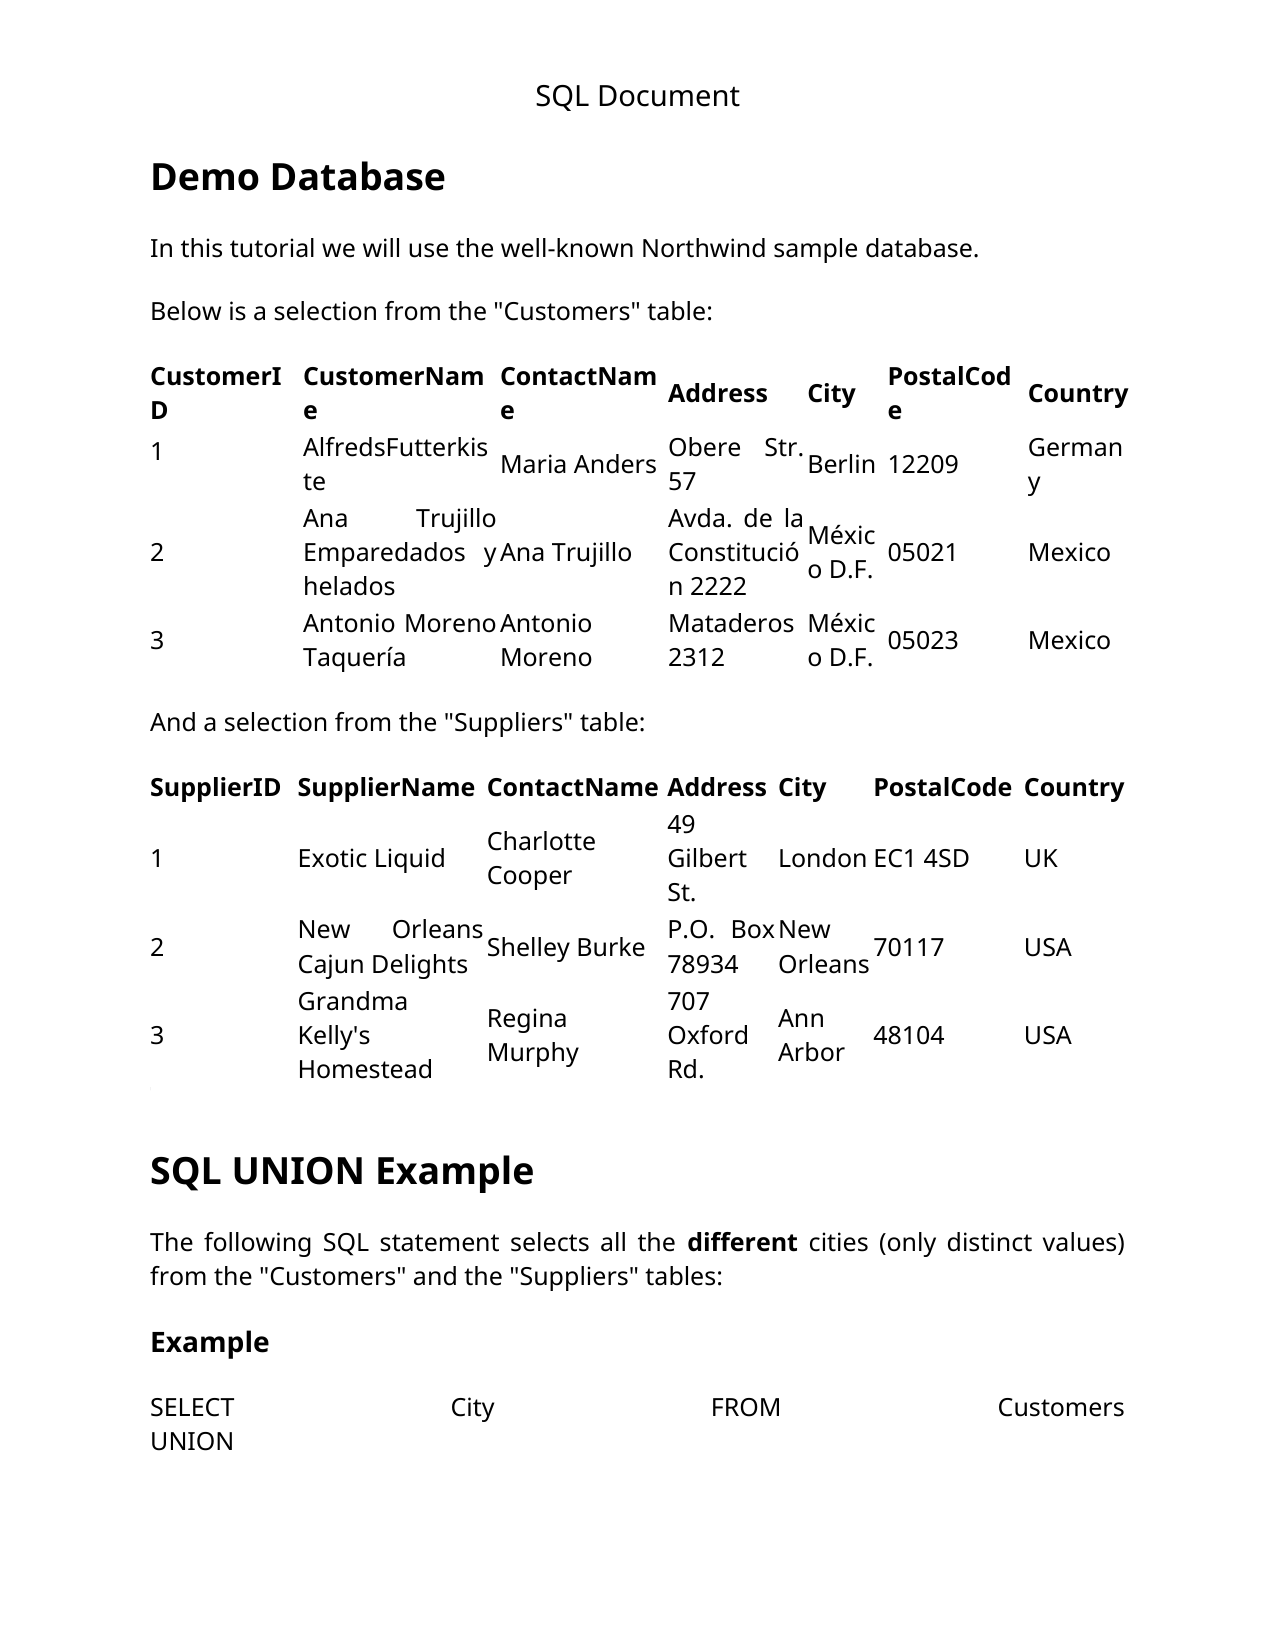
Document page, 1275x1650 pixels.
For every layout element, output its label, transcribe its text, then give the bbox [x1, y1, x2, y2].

table_cell 49 Gilbert St. [665, 805, 776, 911]
text Below is a selection from the "Customers" table: [150, 293, 1125, 327]
table_cell New Orleans [776, 911, 871, 982]
table_cell Antonio Moreno Taquería [301, 605, 498, 676]
table_cell Mexico [1026, 499, 1133, 604]
table_cell USA [1022, 982, 1133, 1087]
table_cell Maria Anders [498, 428, 666, 499]
table_cell UK [1022, 805, 1133, 911]
text In this tutorial we will use the well-known Northwind sample database. [150, 230, 1125, 264]
table_cell 1 [149, 428, 301, 499]
table_cell Ana Trujillo Emparedados y helados [301, 499, 498, 604]
table_cell 05023 [886, 605, 1026, 676]
table_cell Mataderos 2312 [666, 605, 806, 676]
table_cell 707 Oxford Rd. [665, 982, 776, 1087]
table_header SupplierID [149, 768, 296, 805]
table_cell Regina Murphy [485, 982, 665, 1087]
text Example [150, 1322, 1125, 1360]
table_cell Mexico [1026, 605, 1133, 676]
table_cell Charlotte Cooper [485, 805, 665, 911]
table_cell Berlin [806, 428, 886, 499]
table_header ContactName [498, 357, 666, 428]
table_header City [806, 357, 886, 428]
text SQL UNION Example [150, 1144, 1125, 1195]
table_header SupplierName [296, 768, 485, 805]
text And a selection from the "Suppliers" table: [150, 705, 1125, 739]
table_header City [776, 768, 871, 805]
table_cell 05021 [886, 499, 1026, 604]
table_cell 3 [149, 605, 301, 676]
table_cell Ana Trujillo [498, 499, 666, 604]
table_cell AlfredsFutterkiste [301, 428, 498, 499]
table_cell Grandma Kelly's Homestead [296, 982, 485, 1087]
table_cell Germany [1026, 428, 1133, 499]
table_header Country [1026, 357, 1133, 428]
table_header Address [666, 357, 806, 428]
table_cell USA [1022, 911, 1133, 982]
table_cell Antonio Moreno [498, 605, 666, 676]
table_cell 3 [149, 982, 296, 1087]
table_cell 12209 [886, 428, 1026, 499]
table_cell México D.F. [806, 499, 886, 604]
table_header PostalCode [871, 768, 1022, 805]
table_header CustomerID [149, 357, 301, 428]
table_header ContactName [485, 768, 665, 805]
table_cell Ann Arbor [776, 982, 871, 1087]
table_cell 2 [149, 911, 296, 982]
table_cell 70117 [871, 911, 1022, 982]
table_cell Avda. de la Constitución 2222 [666, 499, 806, 604]
table_cell 2 [149, 499, 301, 604]
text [150, 1389, 1125, 1457]
table_cell México D.F. [806, 605, 886, 676]
table_cell Shelley Burke [485, 911, 665, 982]
table_cell EC1 4SD [871, 805, 1022, 911]
table_header Country [1022, 768, 1133, 805]
text The following SQL statement selects all the different cities (only distinct values) from the "Customers" and the "Suppliers" tables: [150, 1224, 1125, 1293]
table_cell New Orleans Cajun Delights [296, 911, 485, 982]
table_cell London [776, 805, 871, 911]
table_header Address [665, 768, 776, 805]
text Demo Database [150, 150, 1125, 201]
table_cell 48104 [871, 982, 1022, 1087]
table_cell 1 [149, 805, 296, 911]
table_cell Obere Str. 57 [666, 428, 806, 499]
table_cell Exotic Liquid [296, 805, 485, 911]
table_header PostalCode [886, 357, 1026, 428]
table_cell P.O. Box 78934 [665, 911, 776, 982]
table_header CustomerName [301, 357, 498, 428]
